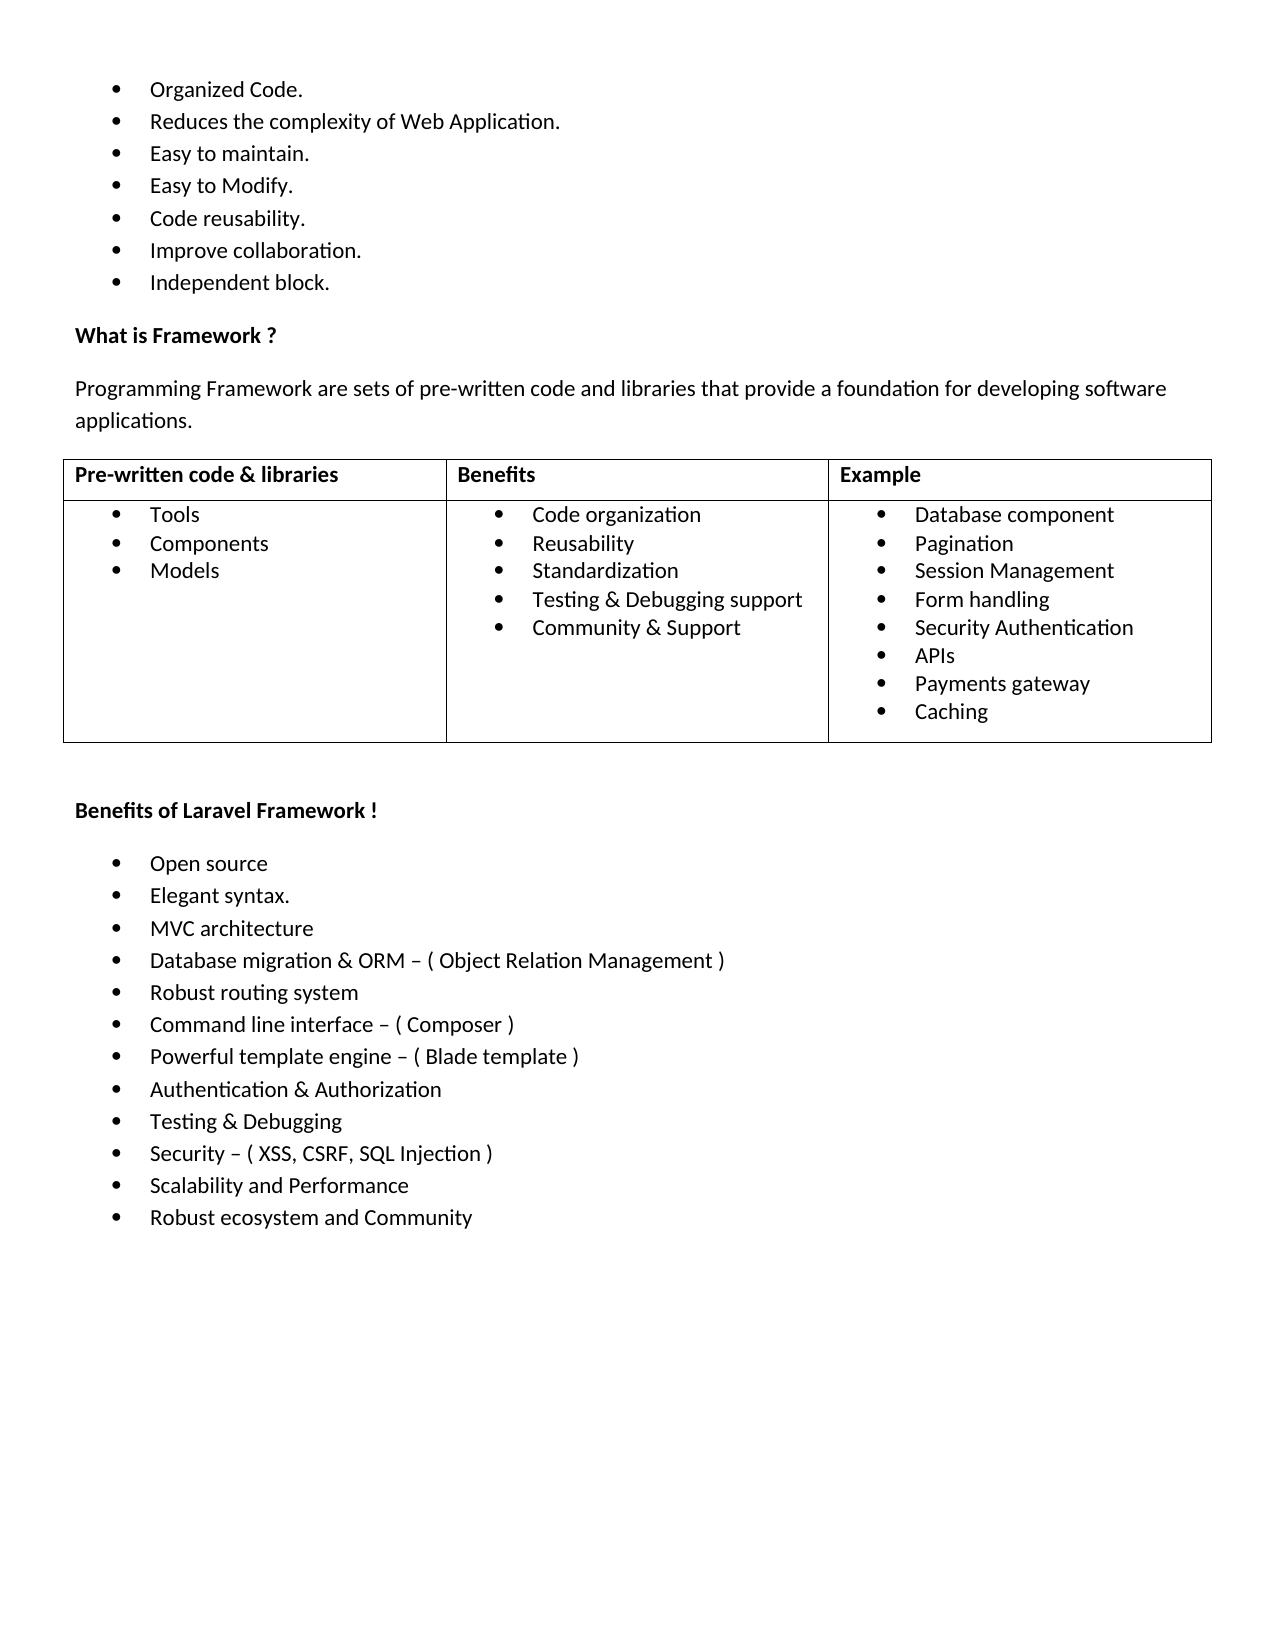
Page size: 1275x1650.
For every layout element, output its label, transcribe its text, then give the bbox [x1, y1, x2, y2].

table_cell Code organization Reusability Standardization Testing & Debugging support Community & Support [447, 501, 828, 742]
list Elegant syntax. [112, 882, 1200, 909]
list Open source [112, 849, 1200, 877]
list Testing & Debugging [112, 1107, 1200, 1135]
list Code reusability. [112, 204, 1200, 232]
list Easy to Modify. [112, 172, 1200, 199]
list Robust ecosystem and Community [112, 1203, 1200, 1231]
list Robust routing system [112, 978, 1200, 1006]
table_header Benefits [447, 460, 828, 499]
list Scalability and Performance [112, 1171, 1200, 1199]
table_cell Tools Components Models [64, 501, 446, 742]
list Organized Code. [112, 75, 1200, 103]
text Programming Framework are sets of pre-written code and libraries that provide a foundation for developing software applications. [75, 374, 1200, 434]
list Command line interface – ( Composer ) [112, 1010, 1200, 1038]
list MVC architecture [112, 914, 1200, 942]
list Database migration & ORM – ( Object Relation Management ) [112, 946, 1200, 974]
list Authentication & Authorization [112, 1075, 1200, 1103]
list Easy to maintain. [112, 139, 1200, 167]
list Powerful template engine – ( Blade template ) [112, 1042, 1200, 1071]
text What is Framework ? [75, 321, 1200, 349]
table_header Example [829, 460, 1211, 499]
table_cell Database component Pagination Session Management Form handling Security Authentication APIs Payments gateway Caching [829, 501, 1211, 742]
list Security – ( XSS, CSRF, SQL Injection ) [112, 1139, 1200, 1167]
table_header Pre-written code & libraries [64, 460, 446, 499]
list Improve collaboration. [112, 236, 1200, 264]
list Reduces the complexity of Web Application. [112, 107, 1200, 135]
text Benefits of Laravel Framework ! [75, 796, 1200, 824]
list Independent block. [112, 268, 1200, 296]
